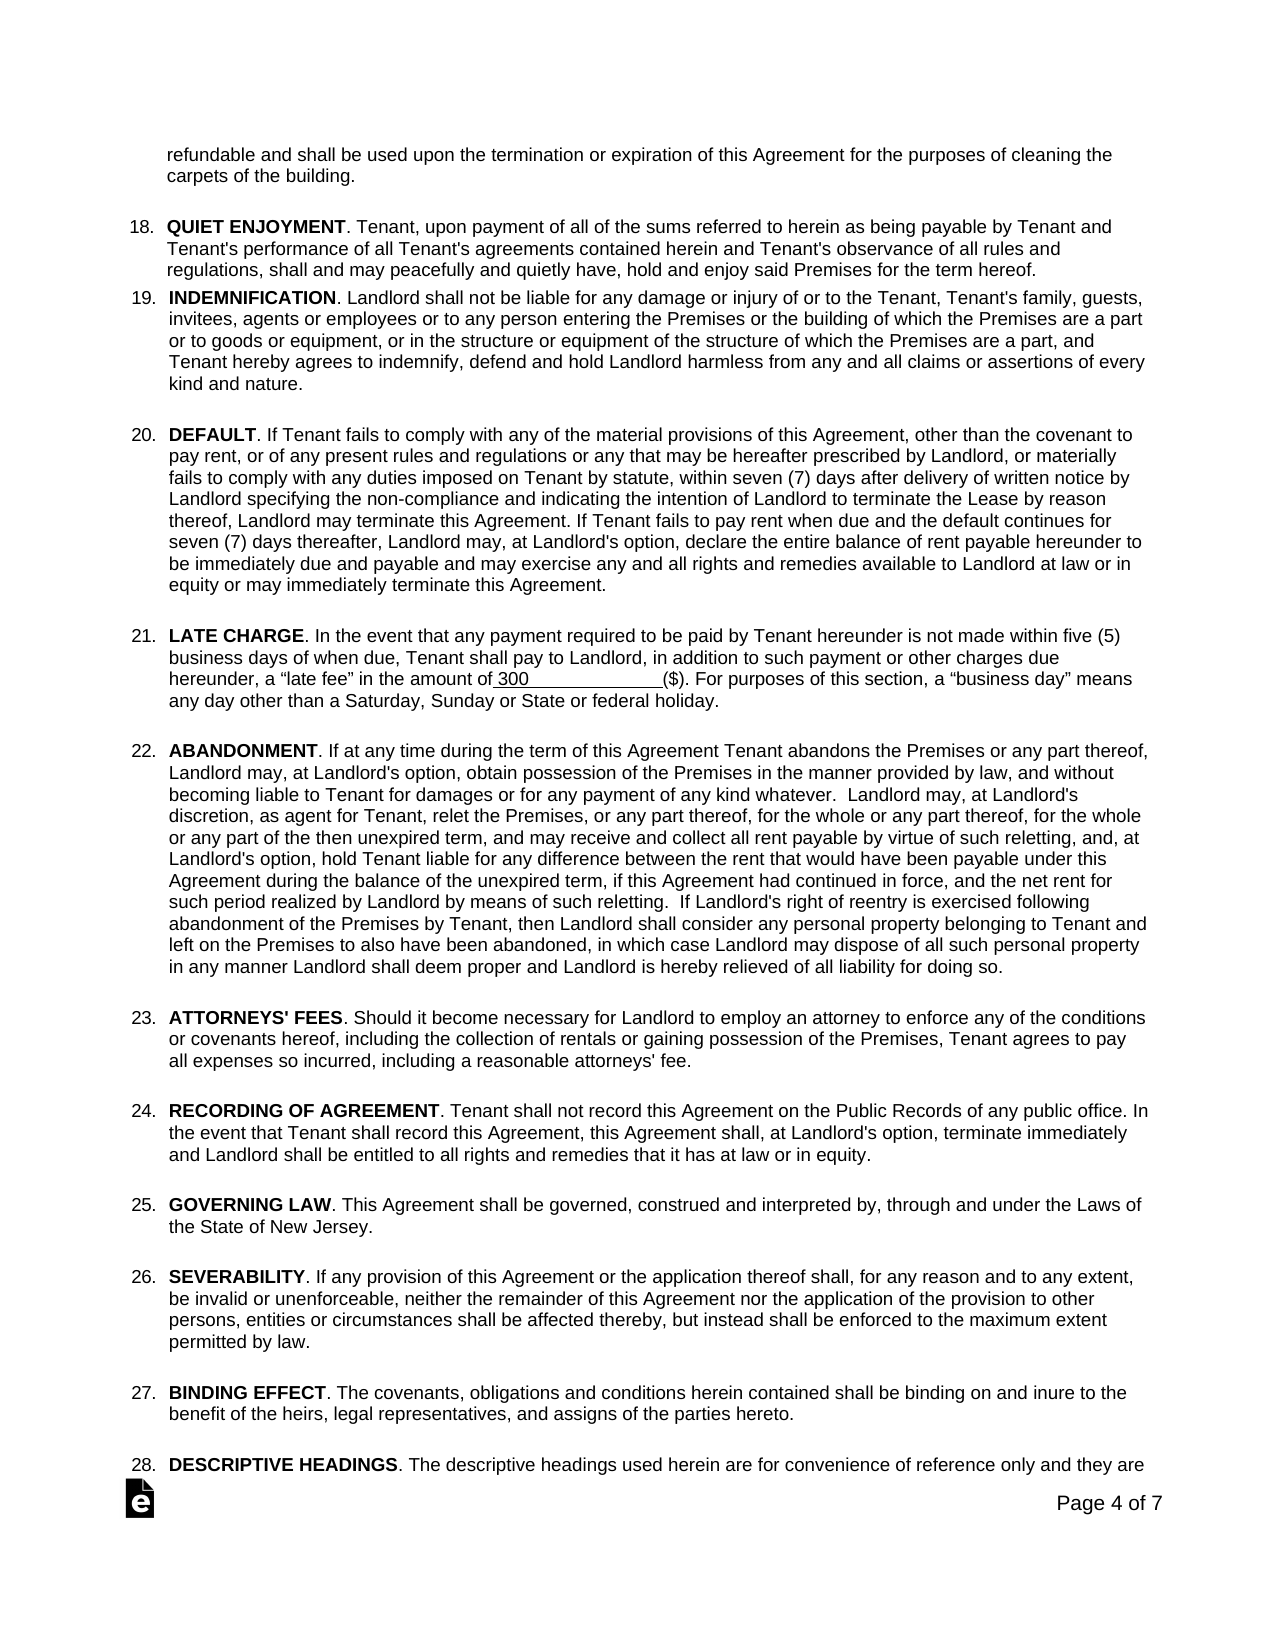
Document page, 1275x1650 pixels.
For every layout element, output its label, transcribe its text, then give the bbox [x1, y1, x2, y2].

list DEFAULT. If Tenant fails to comply with any of the material provisions of this Agreement, other than the covenant to pay rent, or of any present rules and regulations or any that may be hereafter prescribed by Landlord, or materially fails to comply with any duties imposed on Tenant by statute, within seven (7) days after delivery of written notice by Landlord specifying the non-compliance and indicating the intention of Landlord to terminate the Lease by reason thereof, Landlord may terminate this Agreement. If Tenant fails to pay rent when due and the default continues for seven (7) days thereafter, Landlord may, at Landlord's option, declare the entire balance of rent payable hereunder to be immediately due and payable and may exercise any and all rights and remedies available to Landlord at law or in equity or may immediately terminate this Agreement. [131, 423, 1153, 596]
list ATTORNEYS' FEES. Should it become necessary for Landlord to employ an attorney to enforce any of the conditions or covenants hereof, including the collection of rentals or gaining possession of the Premises, Tenant agrees to pay all expenses so incurred, including a reasonable attorneys' fee. [131, 1006, 1148, 1071]
list SEVERABILITY. If any provision of this Agreement or the application thereof shall, for any reason and to any extent, be invalid or unenforceable, neither the remainder of this Agreement nor the application of the provision to other persons, entities or circumstances shall be affected thereby, but instead shall be enforced to the maximum extent permitted by law. [131, 1266, 1137, 1352]
list BINDING EFFECT. The covenants, obligations and conditions herein contained shall be binding on and inure to the benefit of the heirs, legal representatives, and assigns of the parties hereto. [131, 1381, 1130, 1424]
list RECORDING OF AGREEMENT. Tenant shall not record this Agreement on the Public Records of any public office. In the event that Tenant shall record this Agreement, this Agreement shall, at Landlord's option, terminate immediately and Landlord shall be entitled to all rights and remedies that it has at law or in equity. [131, 1100, 1158, 1165]
list INDEMNIFICATION. Landlord shall not be liable for any damage or injury of or to the Tenant, Tenant's family, guests, invitees, agents or employees or to any person entering the Premises or the building of which the Premises are a part or to goods or equipment, or in the structure or equipment of the structure of which the Premises are a part, and Tenant hereby agrees to indemnify, defend and hold Landlord harmless from any and all claims or assertions of every kind and nature. [131, 286, 1157, 394]
list QUIET ENJOYMENT. Tenant, upon payment of all of the sums referred to herein as being payable by Tenant and Tenant's performance of all Tenant's agreements contained herein and Tenant's observance of all rules and regulations, shall and may peacefully and quietly have, hold and enjoy said Premises for the term hereof. [129, 216, 1114, 281]
list LATE CHARGE. In the event that any payment required to be paid by Tenant hereunder is not made within five (5) business days of when due, Tenant shall pay to Landlord, in addition to such payment or other charges due hereunder, a “late fee” in the amount of 300 ($). For purposes of this section, a “business day” means any day other than a Saturday, Sunday or State or federal holiday. [131, 625, 1152, 711]
list ABANDONMENT. If at any time during the term of this Agreement Tenant abandons the Premises or any part thereof, Landlord may, at Landlord's option, obtain possession of the Premises in the manner provided by law, and without becoming liable to Tenant for damages or for any payment of any kind whatever. Landlord may, at Landlord's discretion, as agent for Tenant, relet the Premises, or any part thereof, for the whole or any part thereof, for the whole or any part of the then unexpired term, and may receive and collect all rent payable by virtue of such reletting, and, at Landlord's option, hold Tenant liable for any difference between the rent that would have been payable under this Agreement during the balance of the unexpired term, if this Agreement had continued in force, and the net rent for such period realized by Landlord by means of such reletting. If Landlord's right of reentry is exercised following abandonment of the Premises by Tenant, then Landlord shall consider any personal property belonging to Tenant and left on the Premises to also have been abandoned, in which case Landlord may dispose of all such personal property in any manner Landlord shall deem proper and Landlord is hereby relieved of all liability for doing so. [131, 740, 1156, 977]
list GOVERNING LAW. This Agreement shall be governed, construed and interpreted by, through and under the Laws of the State of New Jersey. [131, 1194, 1144, 1237]
picture [118, 1477, 161, 1519]
